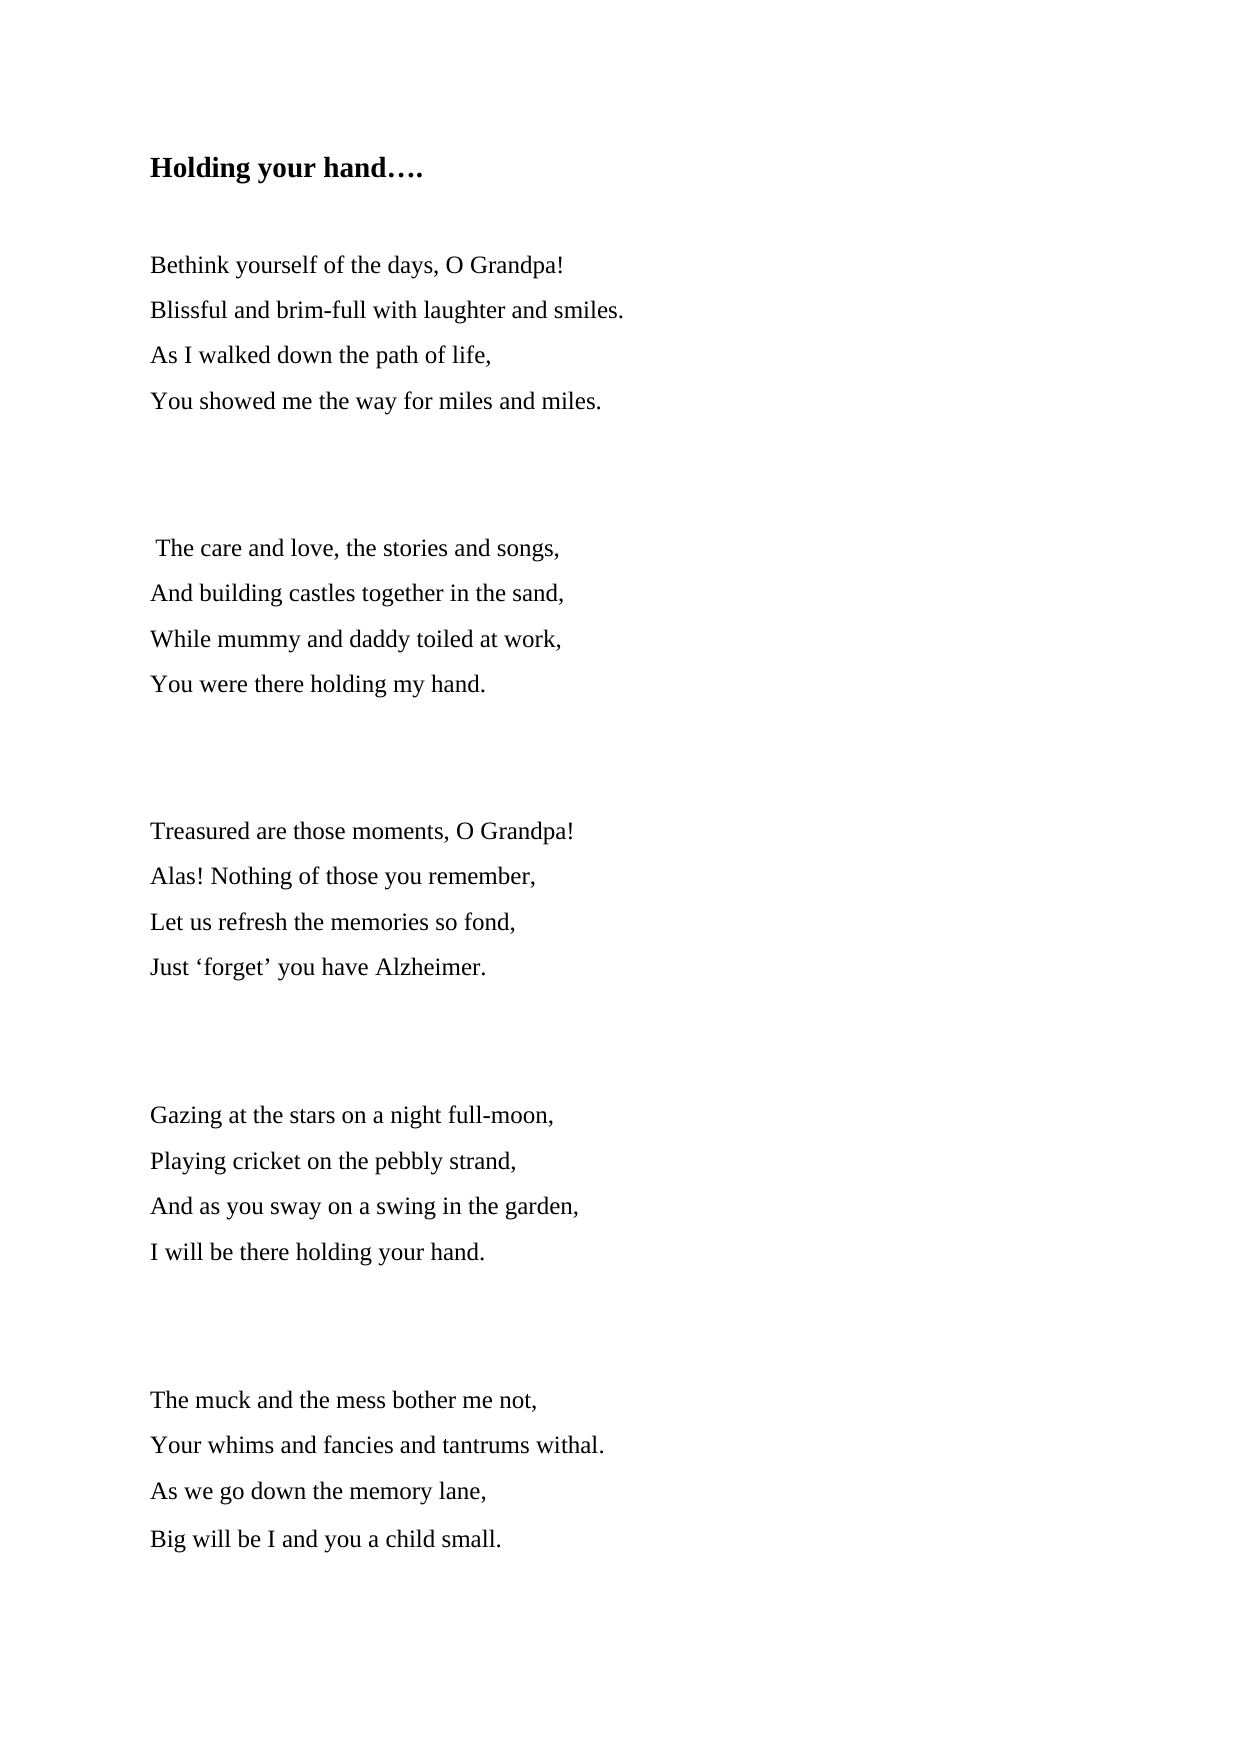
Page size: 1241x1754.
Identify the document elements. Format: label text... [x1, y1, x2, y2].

text Just ‘forget’ you have Alzheimer. [150, 952, 1090, 981]
text Holding your hand…. [150, 150, 1090, 183]
text I will be there holding your hand. [150, 1237, 1090, 1266]
text Blissful and brim-full with laughter and smiles. [150, 295, 1090, 324]
text You showed me the way for miles and miles. [150, 386, 1090, 415]
text Big will be I and you a child small. [150, 1524, 1090, 1552]
text As I walked down the path of life, [150, 341, 1090, 369]
text You were there holding my hand. [150, 669, 1090, 698]
text Treasured are those moments, O Grandpa! [150, 816, 1090, 845]
text While mummy and daddy toiled at work, [150, 624, 1090, 652]
text Playing cricket on the pebbly strand, [150, 1146, 1090, 1175]
text The care and love, the stories and songs, [150, 533, 1090, 562]
text And as you sway on a swing in the garden, [150, 1191, 1090, 1220]
text As we go down the memory lane, [150, 1476, 1090, 1505]
text And building castles together in the sand, [150, 578, 1090, 607]
text Alas! Nothing of those you remember, [150, 861, 1090, 890]
text Bethink yourself of the days, O Grandpa! [150, 250, 1090, 278]
text Let us refresh the memories so fond, [150, 907, 1090, 936]
text The muck and the mess bother me not, [150, 1385, 1090, 1414]
text Gazing at the stars on a night full-moon, [150, 1101, 1090, 1129]
text Your whims and fancies and tantrums withal. [150, 1431, 1090, 1459]
